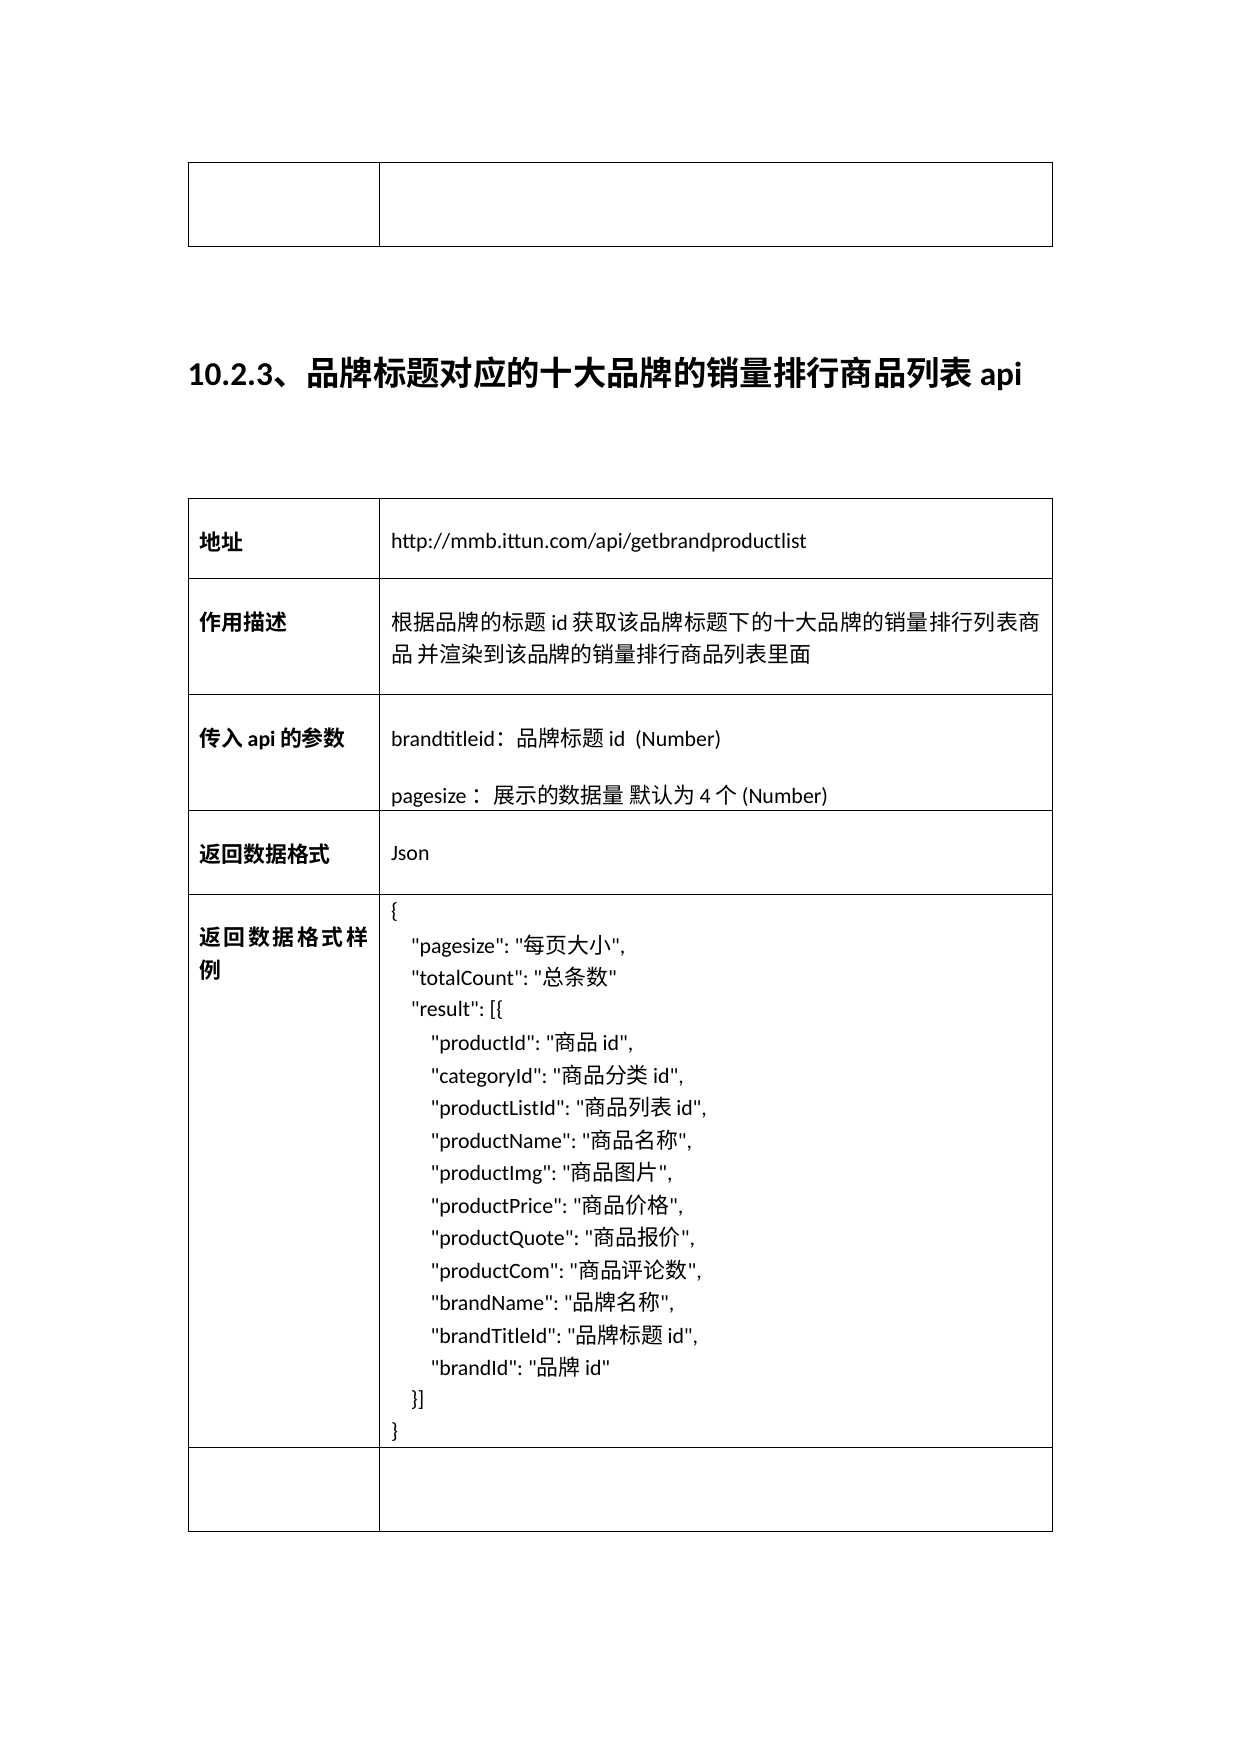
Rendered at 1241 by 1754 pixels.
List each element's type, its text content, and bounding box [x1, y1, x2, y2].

table_cell 根据品牌的标题id获取该品牌标题下的十大品牌的销量排行列表商品 并渲染到该品牌的销量排行商品列表里面 [380, 579, 1052, 694]
table_cell Json [380, 811, 1052, 894]
table_cell [380, 1448, 1052, 1531]
table_header 地址 [189, 499, 379, 578]
table_cell { "pagesize": "每页大小", "totalCount": "总条数" "result": [{ "productId": "商品id", "categoryId": "商品分类id", "productListId": "商品列表id", "productName": "商品名称", "productImg": "商品图片", "productPrice": "商品价格", "productQuote": "商品报价", "productCom": "商品评论数", "brandName": "品牌名称", "brandTitleId": "品牌标题id", "brandId": "品牌id" }] } [380, 895, 1052, 1447]
subtitle 10.2.3、品牌标题对应的十大品牌的销量排行商品列表api [187, 339, 1053, 404]
table_header http://mmb.ittun.com/api/getbrandproductlist [380, 499, 1052, 578]
table_cell 返回数据格式 [189, 811, 379, 894]
table_cell 返回数据格式样例 [189, 895, 379, 1447]
table_cell brandtitleid：品牌标题id (Number) pagesize ：展示的数据量 默认为4个 (Number) [380, 695, 1052, 810]
table_cell [189, 1448, 379, 1531]
table_cell 传入api的参数 [189, 695, 379, 810]
table_cell 作用描述 [189, 579, 379, 694]
table_cell [189, 163, 379, 246]
table_cell [380, 163, 1052, 246]
